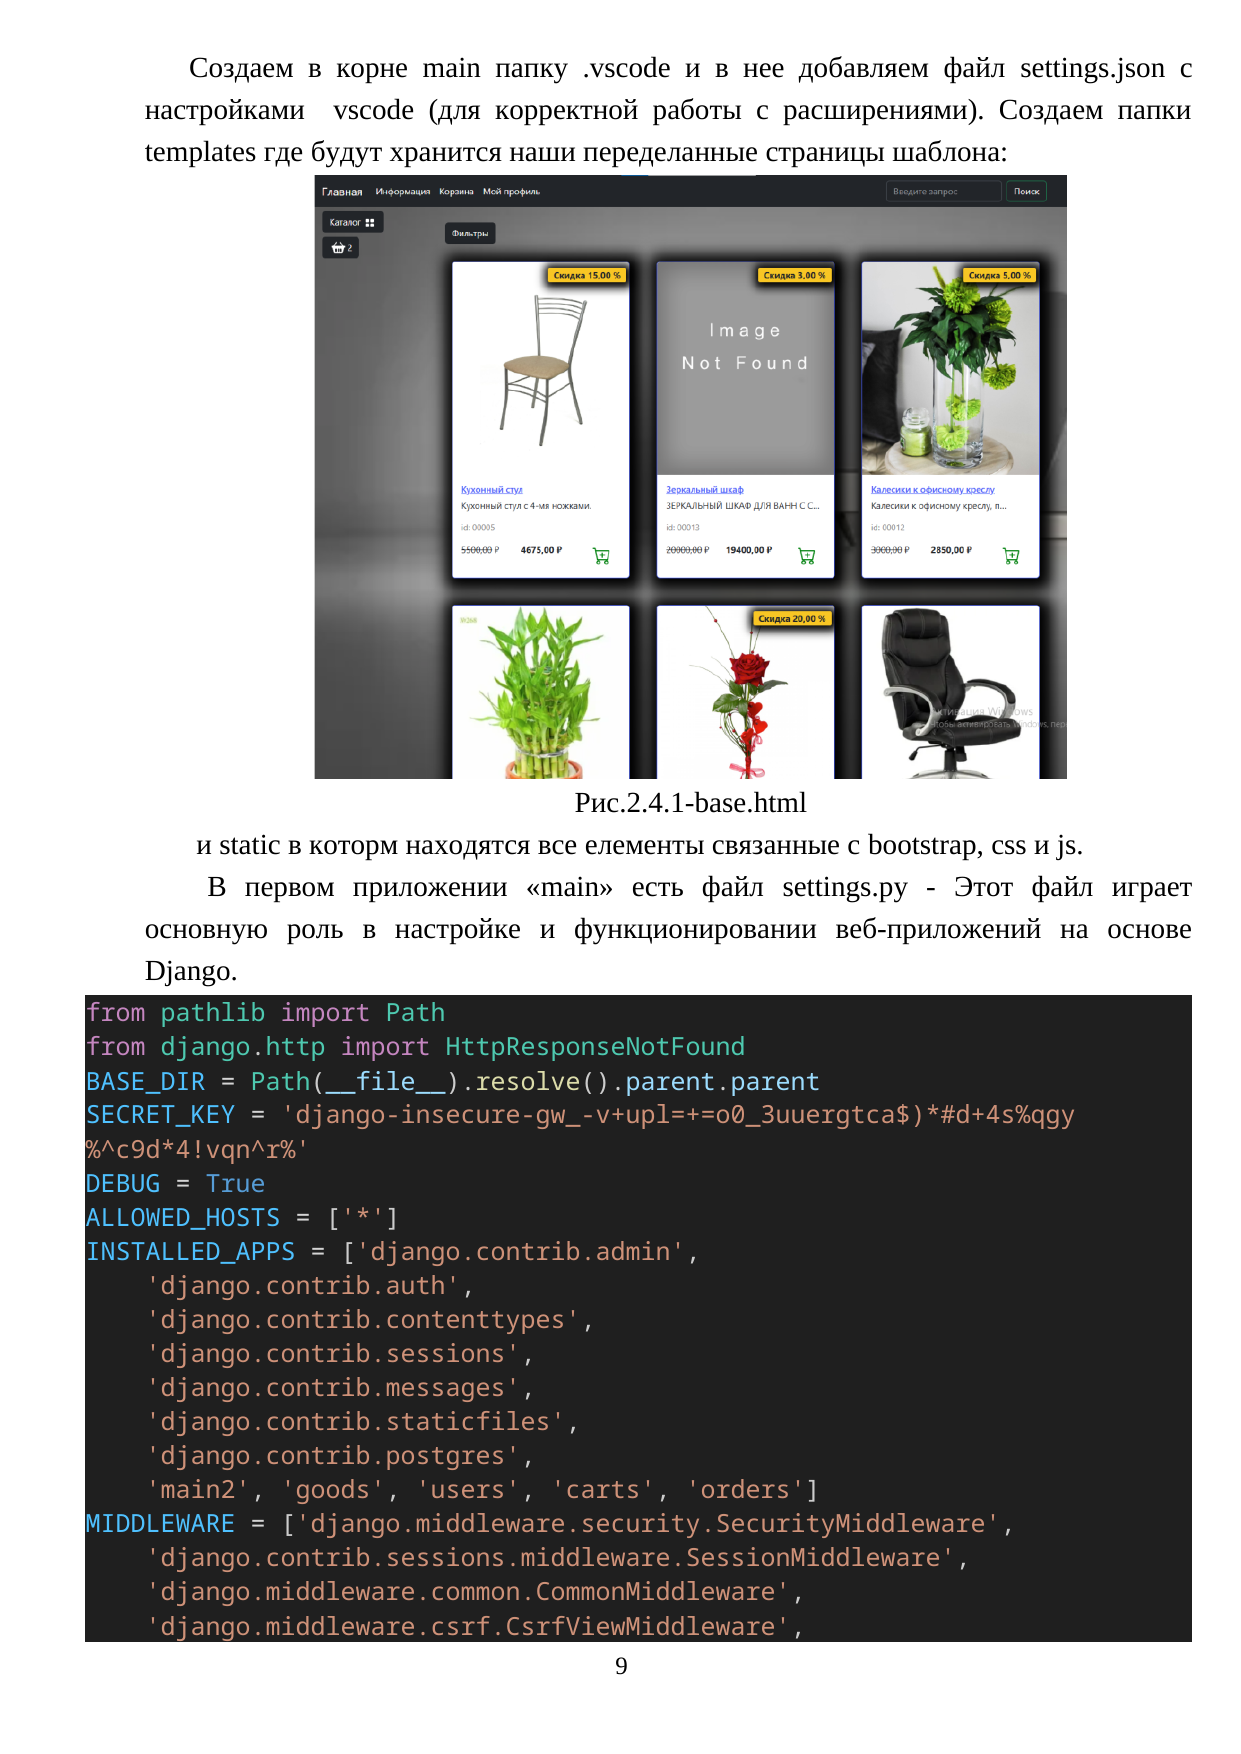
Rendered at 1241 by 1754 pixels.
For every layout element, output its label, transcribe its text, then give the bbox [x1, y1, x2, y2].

text Создаем в корне main папку .vscode и в нее добавляем файл settings.json с настройками vscode (для корректной работы с расширениями). Создаем папки templates где будут хранится наши переделанные страницы шаблона: [144, 50, 1192, 167]
text from django.http import HttpResponseNotFound [85, 1029, 1192, 1063]
text 'django.contrib.sessions', [85, 1336, 1192, 1370]
text 'django.middleware.common.CommonMiddleware', [85, 1574, 1192, 1608]
text 'django.middleware.csrf.CsrfViewMiddleware', [85, 1608, 1192, 1642]
text DEBUG = True [85, 1165, 1192, 1199]
text 'django.contrib.contenttypes', [85, 1302, 1192, 1336]
text ALLOWED_HOSTS = ['*'] [85, 1199, 1192, 1233]
text В первом приложении «main» есть файл settings.py - Этот файл играет основную роль в настройке и функционировании веб-приложений на основе Django. [144, 869, 1192, 987]
text Рис.2.4.1-base.html [144, 786, 1192, 819]
text и static в которм находятся все елементы связанные с bootstrap, css и js. [144, 827, 1192, 861]
text 'django.contrib.postgres', [85, 1438, 1192, 1472]
text INSTALLED_APPS = ['django.contrib.admin', [85, 1233, 1192, 1267]
picture [314, 175, 1067, 779]
text 'django.contrib.messages', [85, 1370, 1192, 1404]
text MIDDLEWARE = ['django.middleware.security.SecurityMiddleware', [85, 1506, 1192, 1540]
text 'django.contrib.staticfiles', [85, 1404, 1192, 1438]
text BASE_DIR = Path(__file__).resolve().parent.parent [85, 1063, 1192, 1097]
text 'main2', 'goods', 'users', 'carts', 'orders'] [85, 1472, 1192, 1506]
text from pathlib import Path [85, 995, 1192, 1029]
text SECRET_KEY = 'django-insecure-gw_-v+upl=+=o0_3uuergtca$)*#d+4s%qgy%^c9d*4!vqn^r%' [85, 1097, 1192, 1165]
text 'django.contrib.sessions.middleware.SessionMiddleware', [85, 1540, 1192, 1574]
text 'django.contrib.auth', [85, 1267, 1192, 1302]
